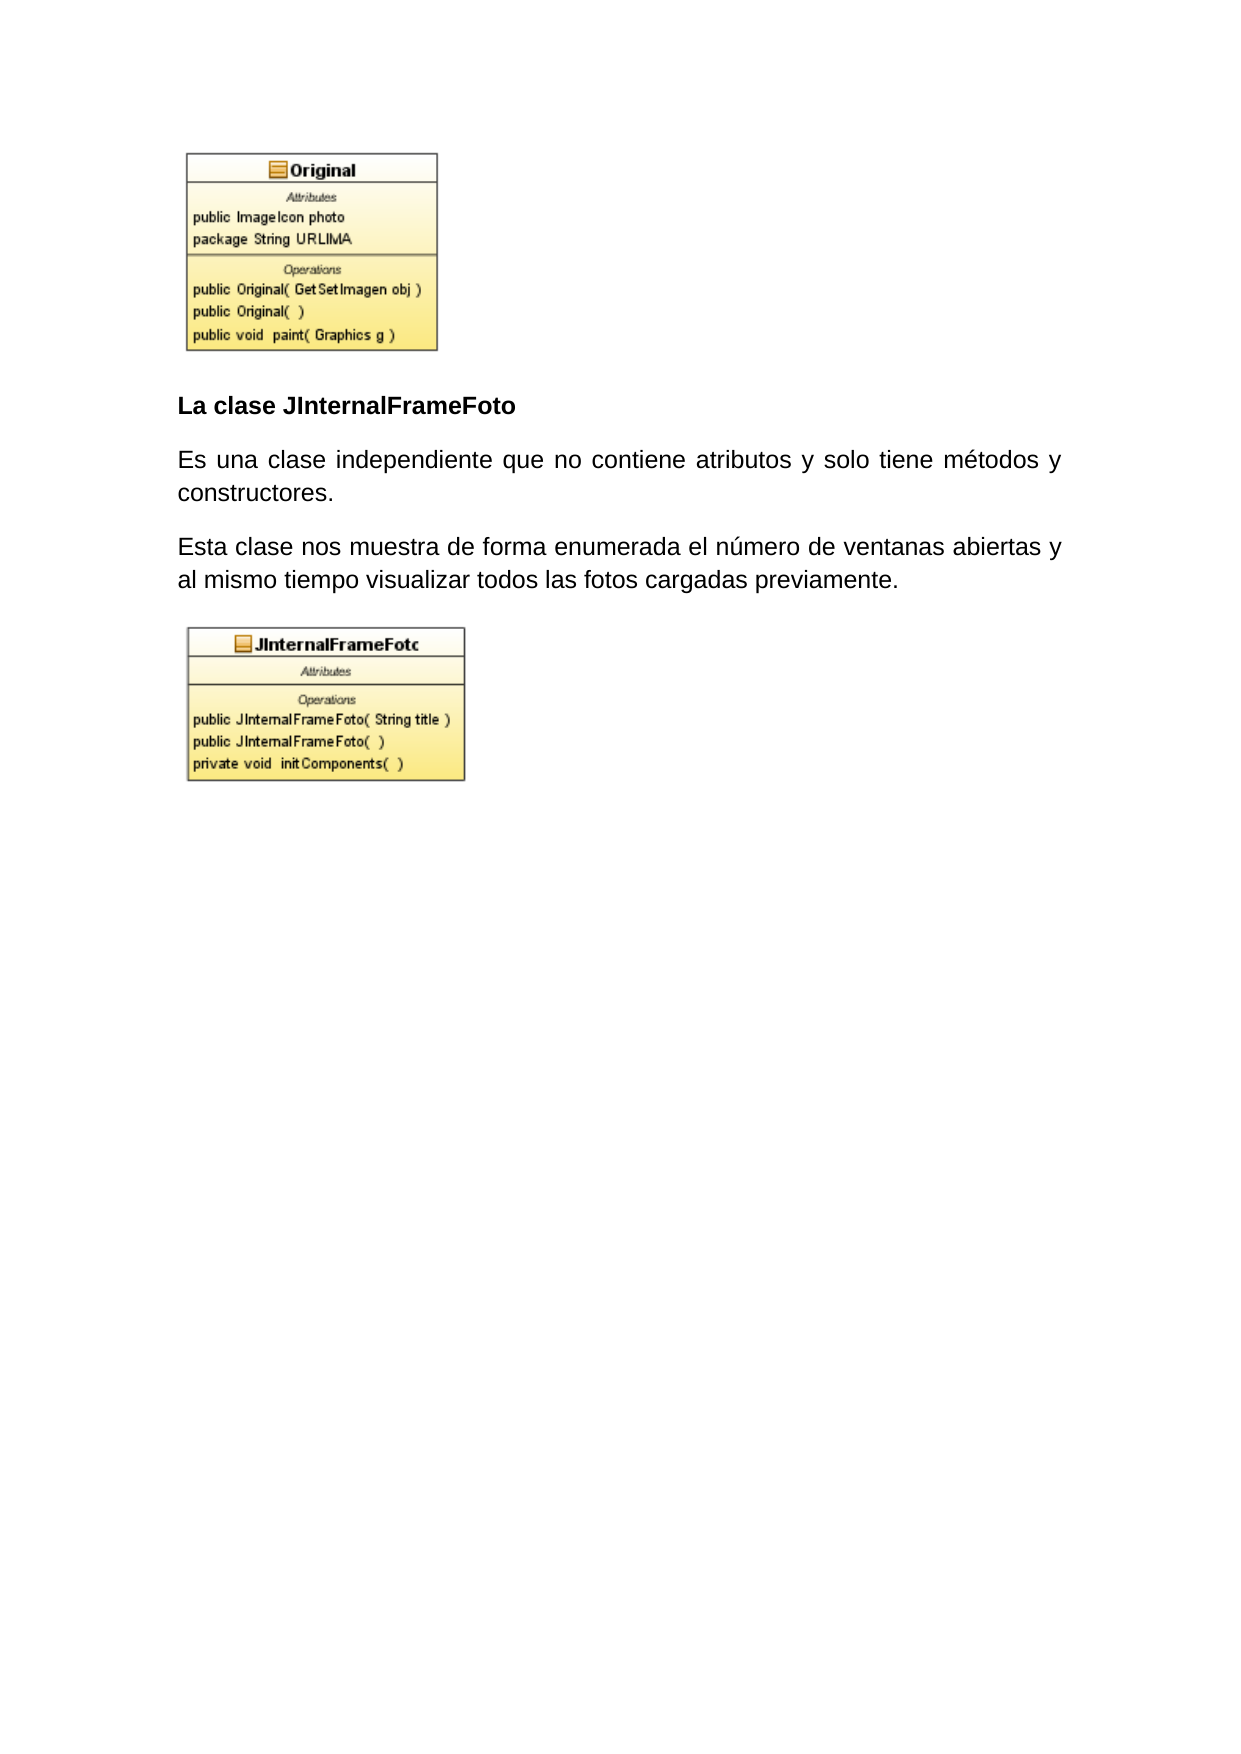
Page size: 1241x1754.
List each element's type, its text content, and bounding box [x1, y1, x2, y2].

picture [177, 147, 446, 367]
text Esta clase nos muestra de forma enumerada el número de ventanas abiertas y al mismo tiempo visualizar todos las fotos cargadas previamente. [177, 532, 1063, 594]
text La clase JInternalFrameFoto [177, 391, 1063, 420]
picture [177, 618, 474, 794]
text Es una clase independiente que no contiene atributos y solo tiene métodos y constructores. [177, 445, 1063, 507]
